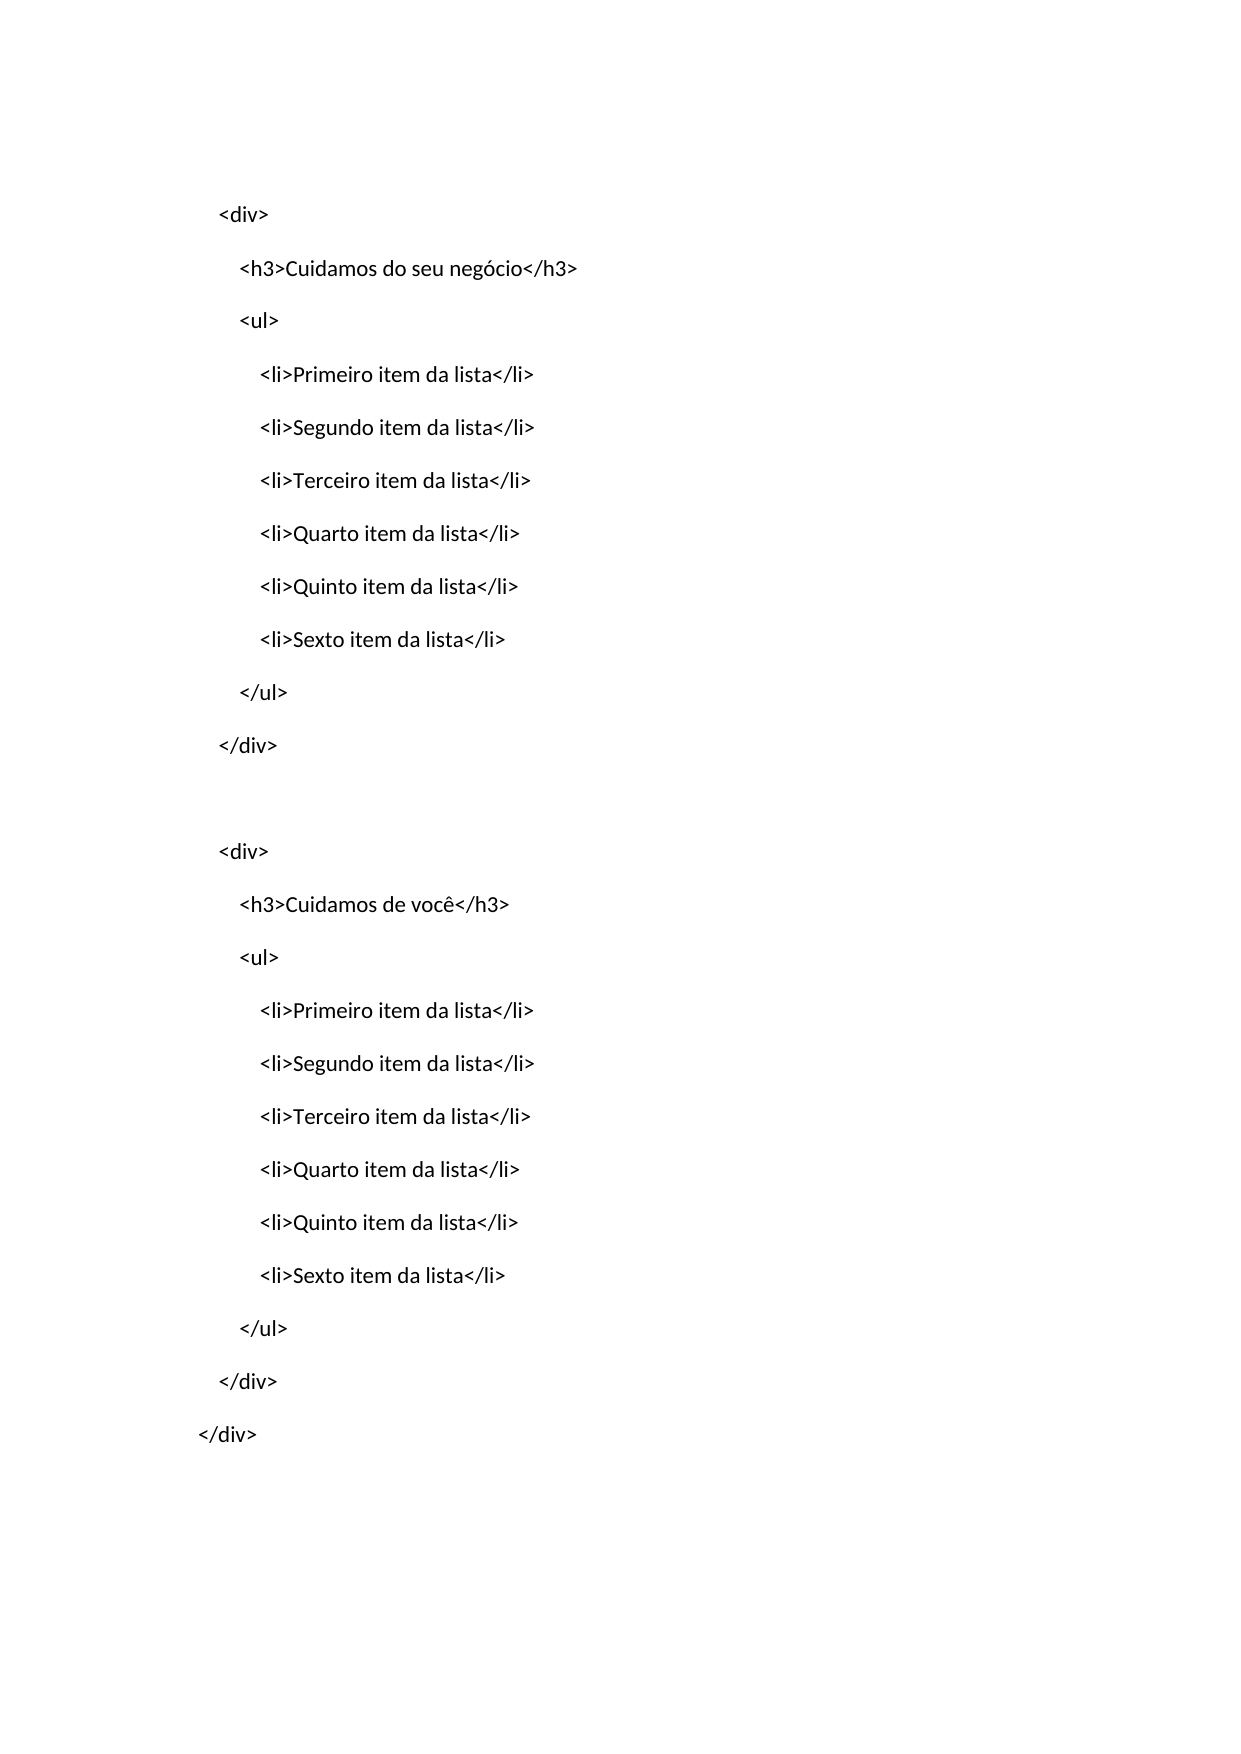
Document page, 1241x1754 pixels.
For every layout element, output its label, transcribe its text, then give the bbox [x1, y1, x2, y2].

text <li>Primeiro item da lista</li> [177, 360, 1063, 388]
text <li>Sexto item da lista</li> [177, 625, 1063, 653]
text <h3>Cuidamos de você</h3> [177, 890, 1063, 918]
text </ul> [177, 678, 1063, 706]
text <li>Quinto item da lista</li> [177, 572, 1063, 600]
text <li>Primeiro item da lista</li> [177, 996, 1063, 1024]
text </div> [177, 1367, 1063, 1395]
text <div> [177, 201, 1063, 229]
text <li>Segundo item da lista</li> [177, 1049, 1063, 1077]
text </div> [177, 731, 1063, 759]
text <li>Terceiro item da lista</li> [177, 466, 1063, 494]
text <ul> [177, 943, 1063, 971]
text <li>Terceiro item da lista</li> [177, 1102, 1063, 1130]
text <li>Quinto item da lista</li> [177, 1208, 1063, 1236]
text <ul> [177, 307, 1063, 335]
text </ul> [177, 1314, 1063, 1342]
text <li>Quarto item da lista</li> [177, 519, 1063, 547]
text <li>Segundo item da lista</li> [177, 413, 1063, 441]
text <li>Quarto item da lista</li> [177, 1155, 1063, 1183]
text <li>Sexto item da lista</li> [177, 1261, 1063, 1289]
text <div> [177, 837, 1063, 865]
text </div> [177, 1420, 1063, 1448]
text <h3>Cuidamos do seu negócio</h3> [177, 254, 1063, 282]
